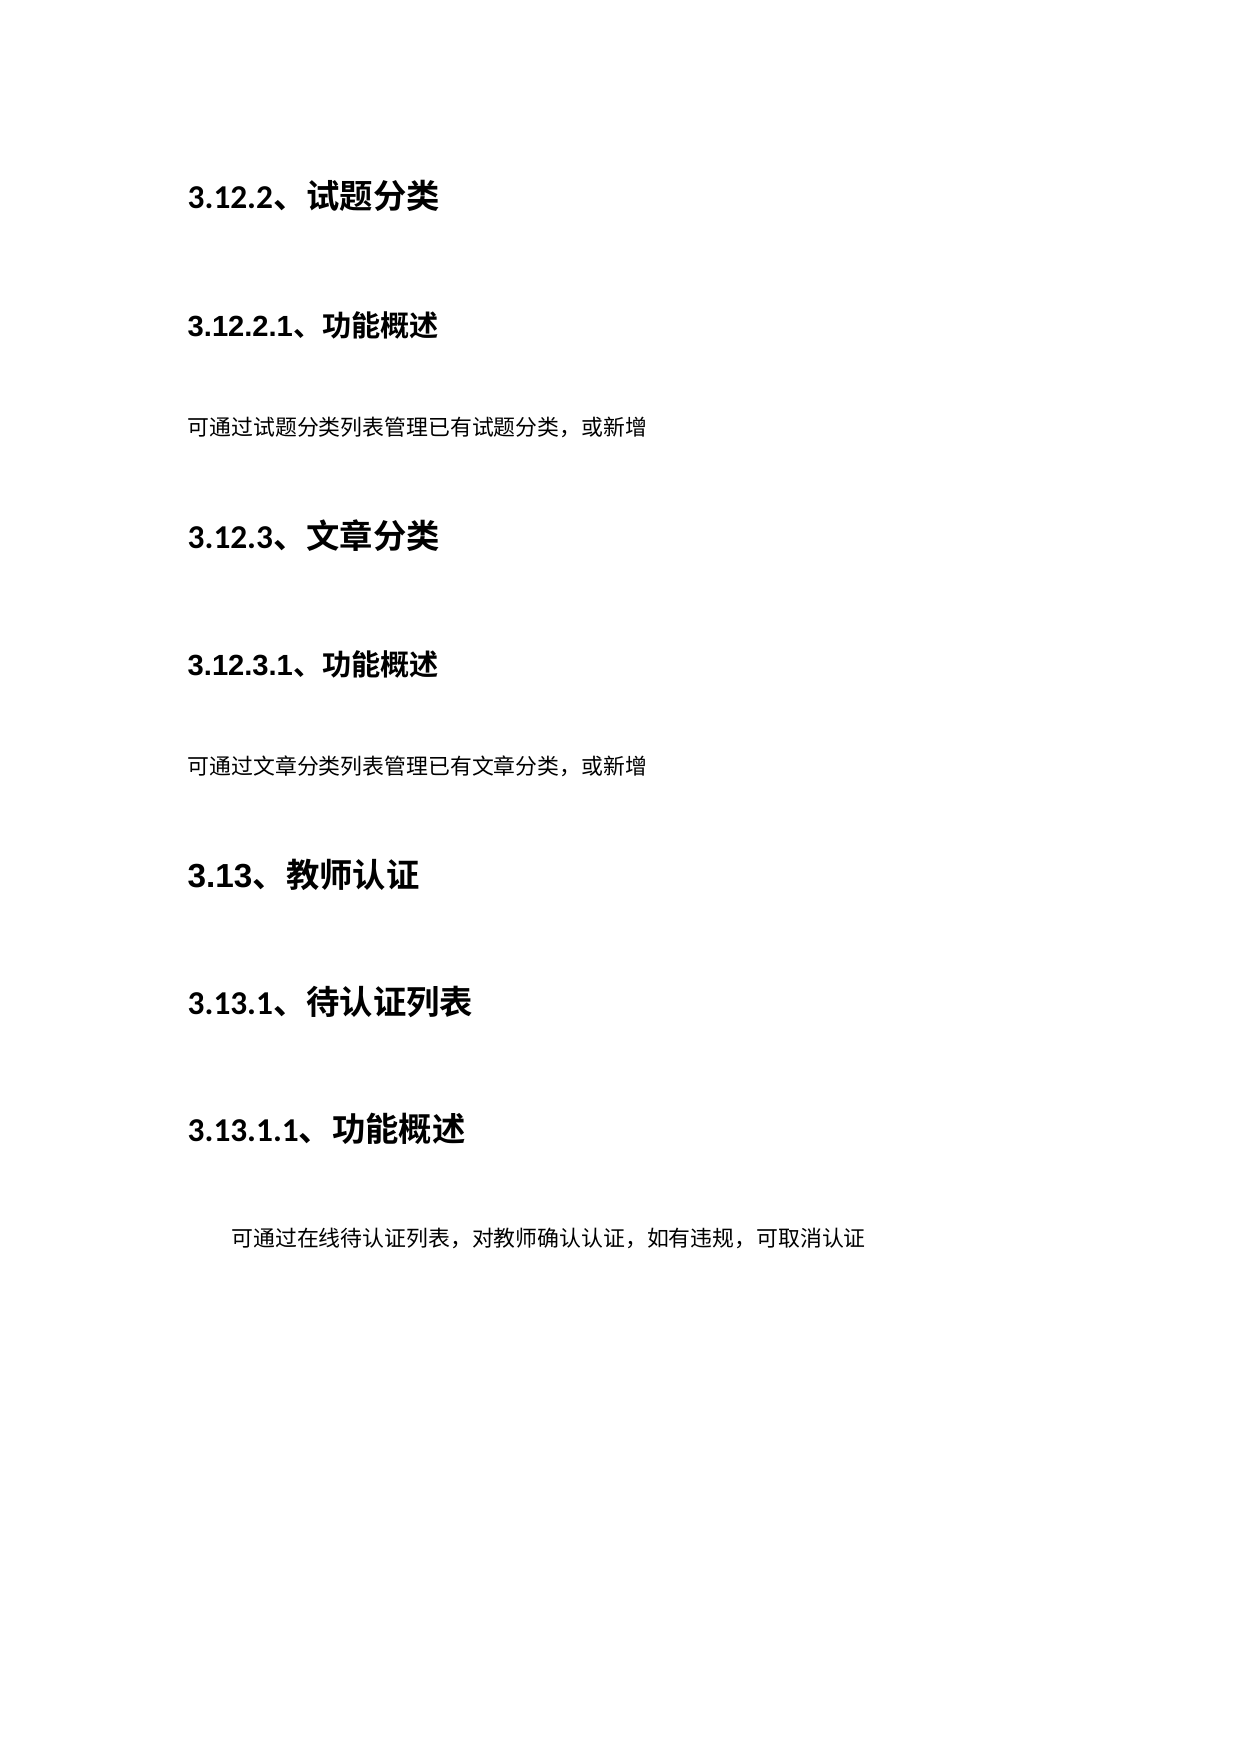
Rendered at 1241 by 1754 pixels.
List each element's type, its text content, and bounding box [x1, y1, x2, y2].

subtitle 3.13.1、待认证列表 [187, 967, 1053, 1032]
subtitle 3.12.3.1、功能概述 [187, 630, 1053, 695]
text 可通过文章分类列表管理已有文章分类，或新增 [187, 749, 1053, 781]
text 可通过试题分类列表管理已有试题分类，或新增 [187, 409, 1053, 442]
subtitle 3.13、教师认证 [187, 841, 1053, 906]
text 可通过在线待认证列表，对教师确认认证，如有违规，可取消认证 [187, 1221, 1053, 1253]
subtitle 3.12.2.1、功能概述 [187, 291, 1053, 356]
subtitle 3.12.3、文章分类 [187, 501, 1053, 566]
subtitle 3.12.2、试题分类 [187, 162, 1053, 227]
subtitle 3.13.1.1、功能概述 [187, 1094, 1053, 1159]
